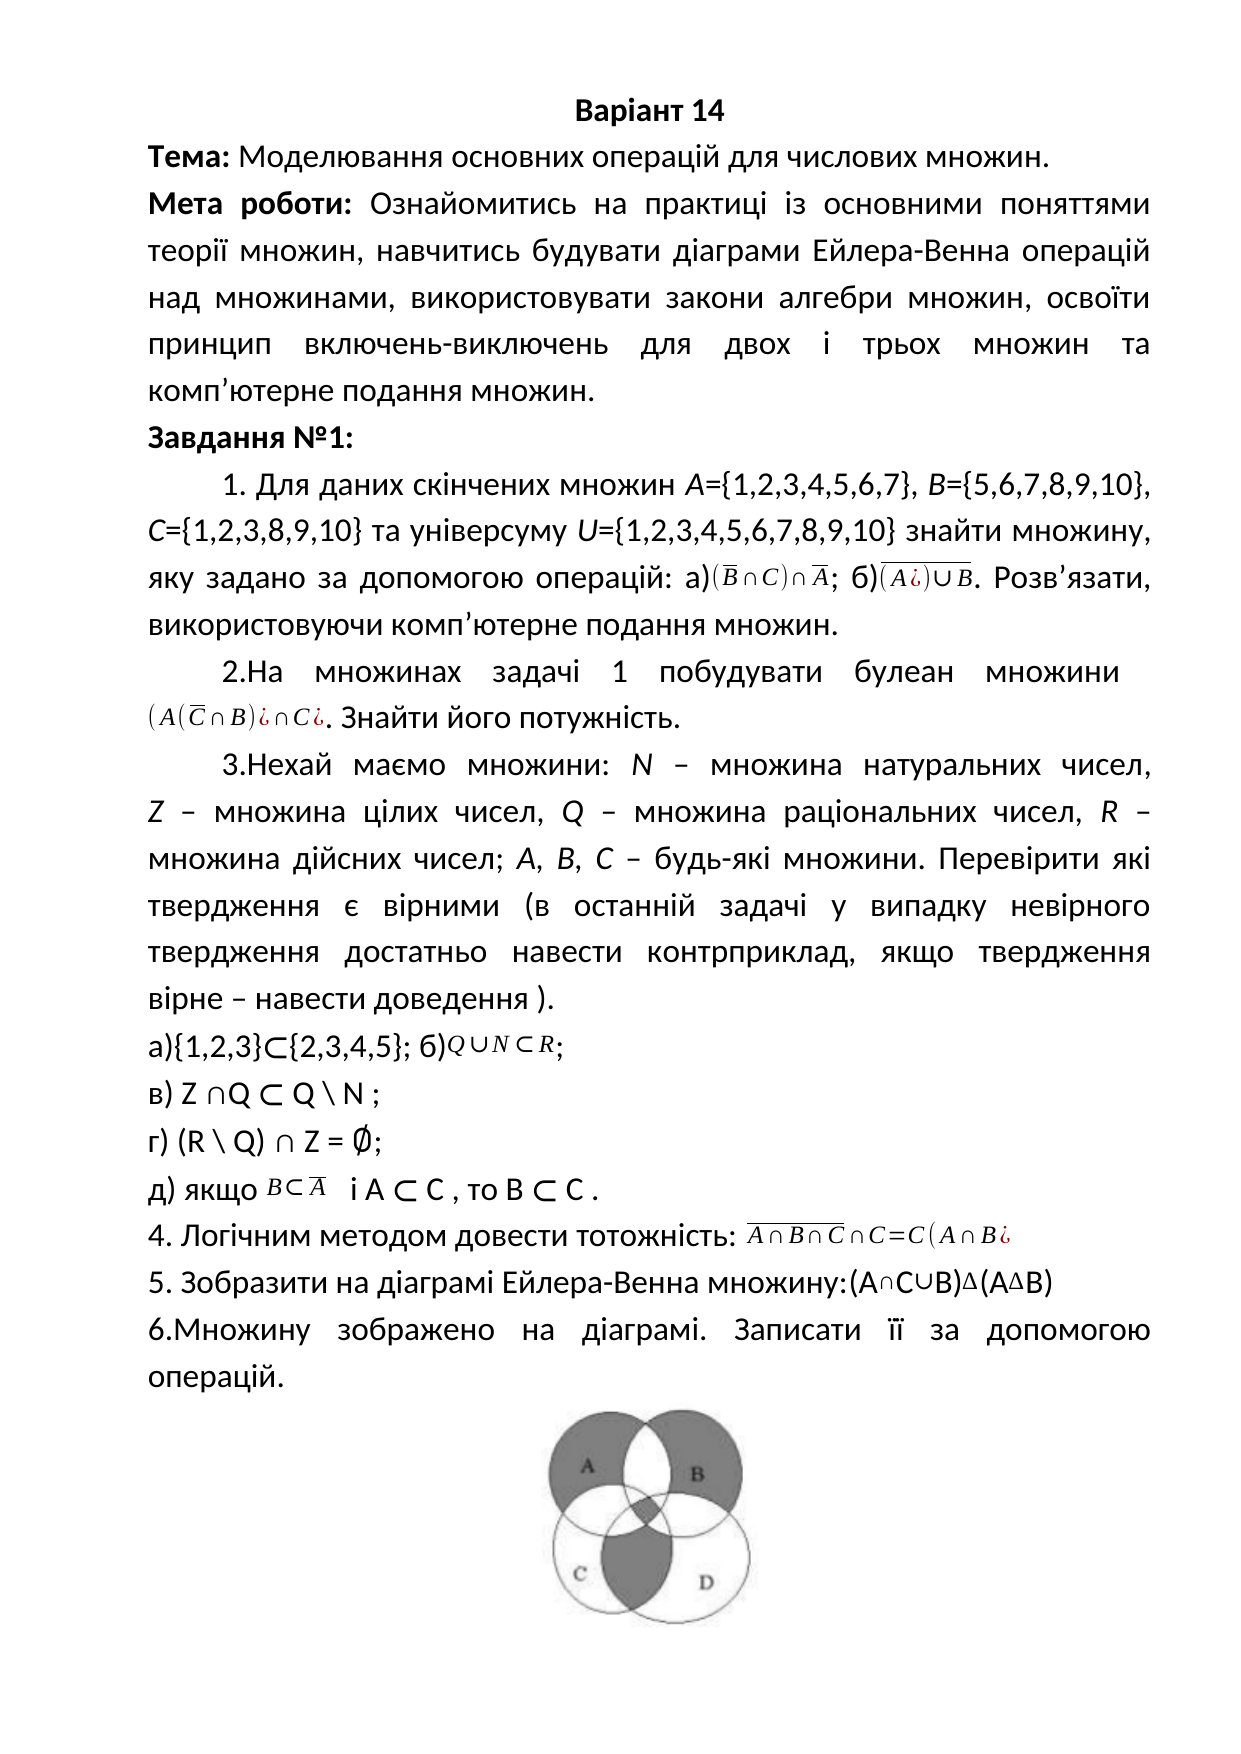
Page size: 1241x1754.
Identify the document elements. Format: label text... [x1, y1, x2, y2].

text 4. Логічним методом довести тотожність: [148, 1214, 1152, 1255]
text 2.На множинах задачі 1 побудувати булеан множини . Знайти його потужність. [148, 650, 1152, 737]
text Варіант 14 [148, 88, 1152, 129]
text Мета роботи: Ознайомитись на практиці із основними поняттями теорії множин, навчитись будувати діаграми Ейлера-Венна операцій над множинами, використовувати закони алгебри множин, освоїти принцип включень-виключень для двох і трьох множин та комп’ютерне подання множин. [148, 182, 1152, 410]
text 3.Нехай маємо множини: N – множина натуральних чисел, Z – множина цілих чисел, Q – множина раціональних чисел, R – множина дійсних чисел; A, B, C – будь-які множини. Перевірити які твердження є вірними (в останній задачі у випадку невірного твердження достатньо навести контрприклад, якщо твердження вірне – навести доведення ). [148, 743, 1152, 1018]
text д) якщо і A ⊂ C , то B ⊂ C . [148, 1167, 1152, 1208]
text 6.Множину зображено на діаграмі. Записати її за допомогою операцій. [148, 1308, 1152, 1395]
picture [534, 1401, 765, 1629]
text 1. Для даних скінчених множин A={1,2,3,4,5,6,7}, B={5,6,7,8,9,10}, C={1,2,3,8,9,10} та універсуму U={1,2,3,4,5,6,7,8,9,10} знайти множину, яку задано за допомогою операцій: а); б). Розв’язати, використовуючи комп’ютерне подання множин. [148, 463, 1152, 644]
text а){1,2,3}⊂{2,3,4,5}; б); [148, 1024, 1152, 1065]
text Завдання №1: [148, 416, 1152, 457]
text Тема: Моделювання основних операцій для числових множин. [148, 135, 1152, 176]
text в) Z ∩Q ⊂ Q \ N ; [148, 1072, 1152, 1113]
text г) (R \ Q) ∩ Z = ∅; [148, 1119, 1152, 1161]
text 5. Зобразити на діаграмі Ейлера-Венна множину:(ACB)(AB) [148, 1261, 1152, 1302]
